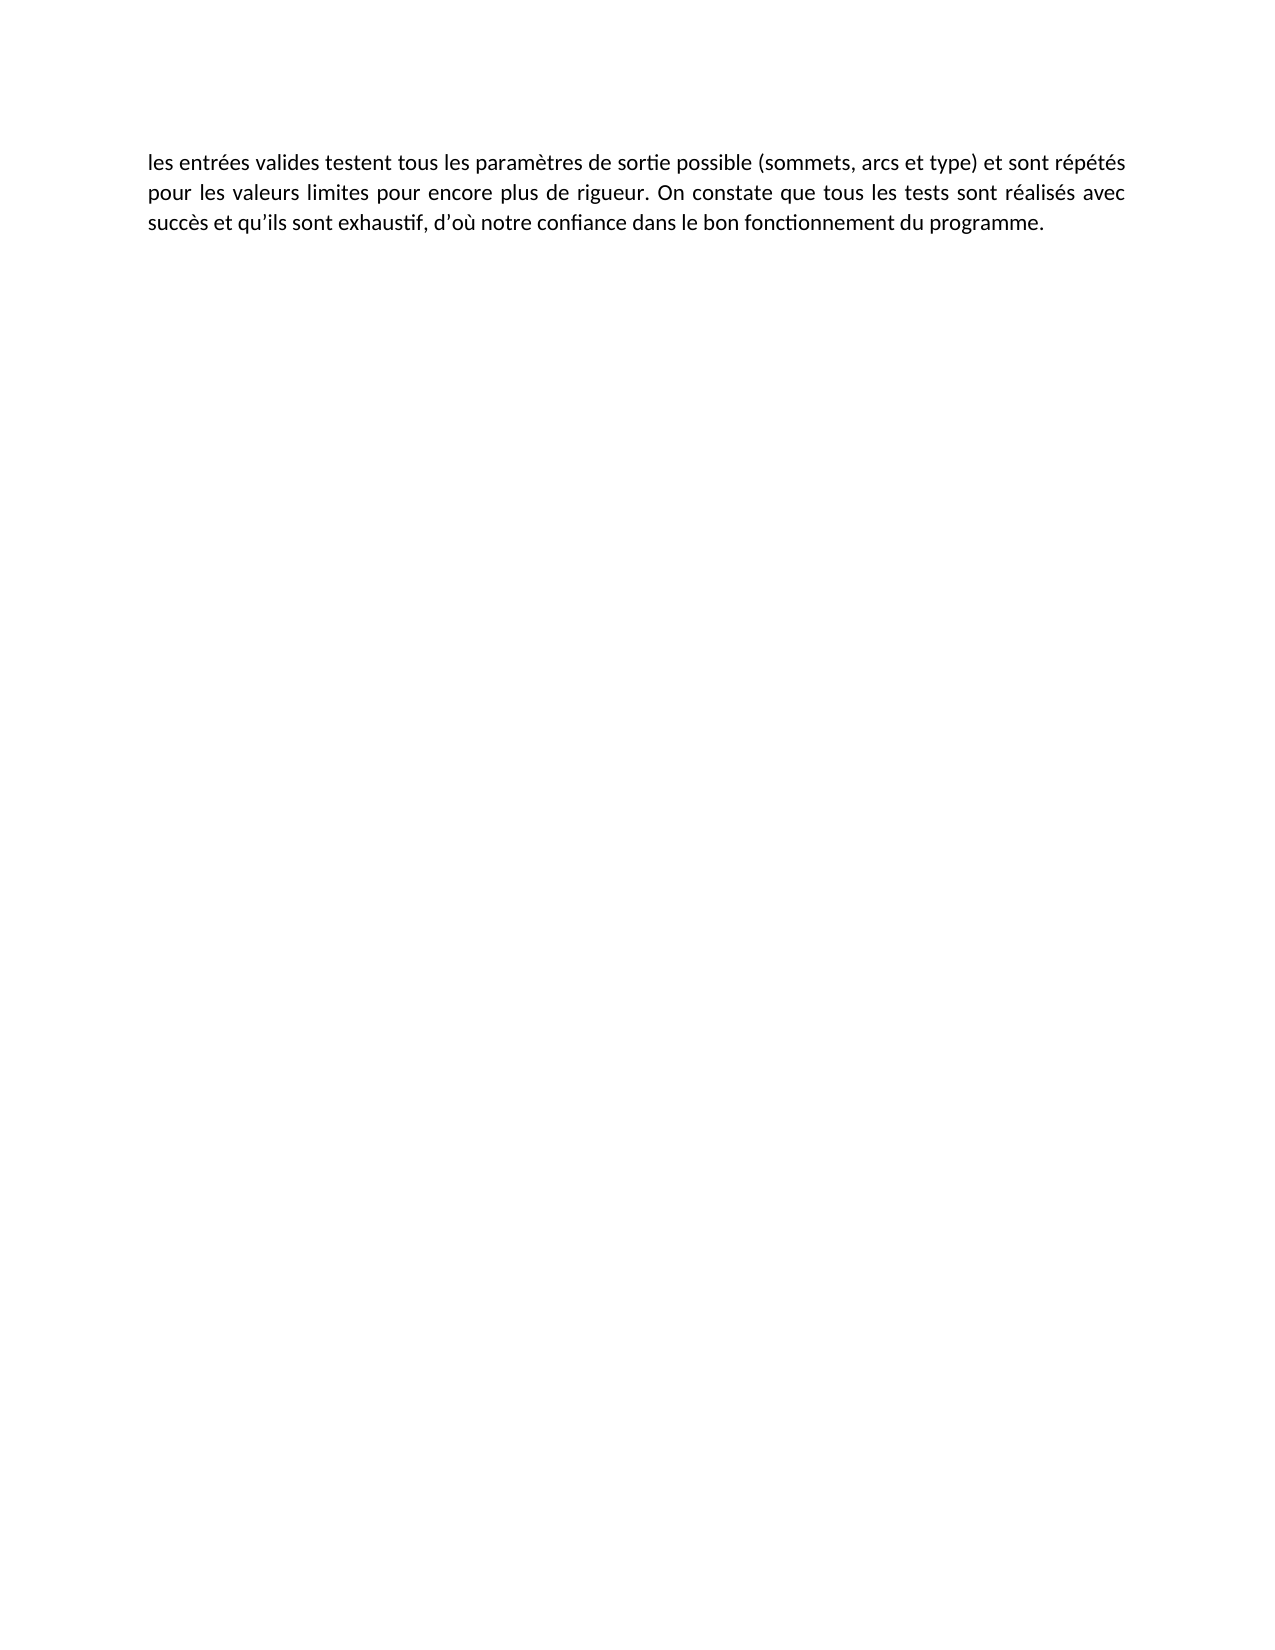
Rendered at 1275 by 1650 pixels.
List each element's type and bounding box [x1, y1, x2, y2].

text [148, 148, 1127, 236]
